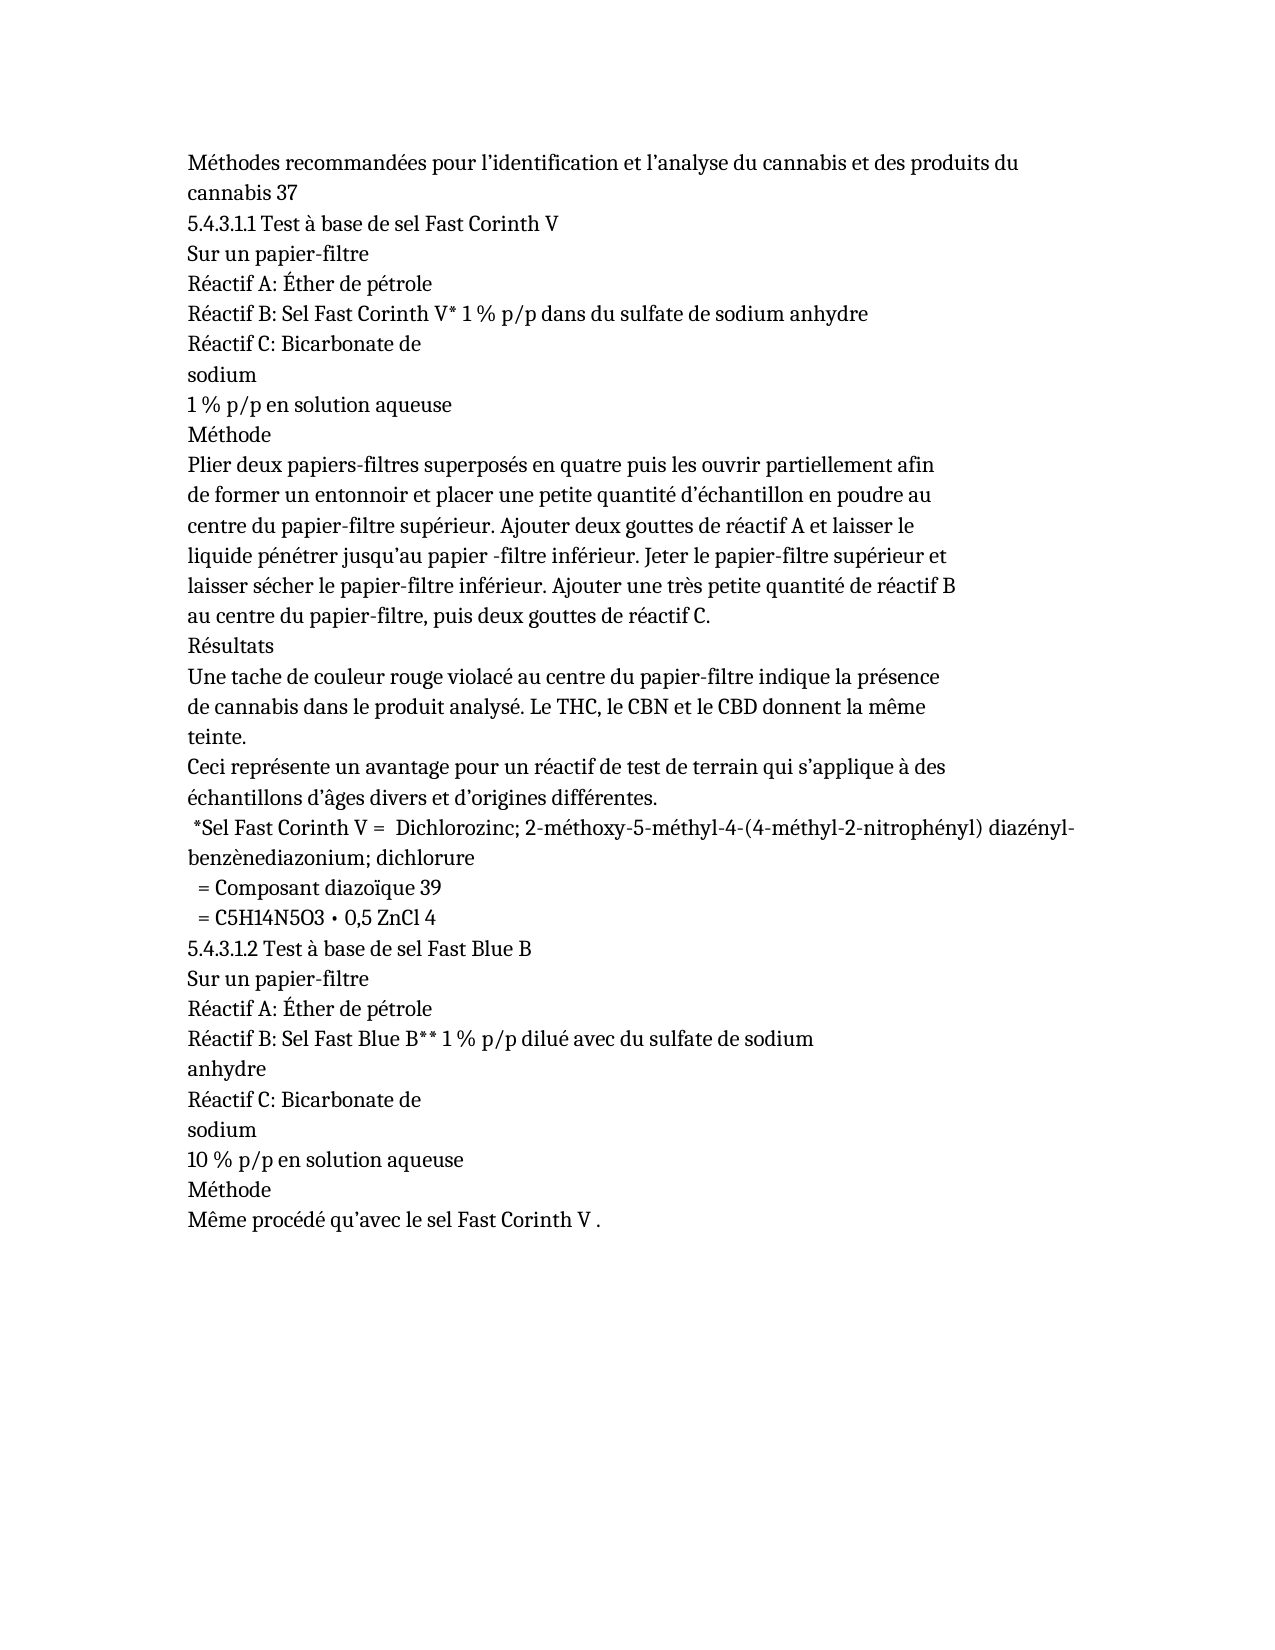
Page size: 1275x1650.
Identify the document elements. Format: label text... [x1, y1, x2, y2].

text Méthodes recommandées pour l’identification et l’analyse du cannabis et des produits du cannabis 37 5.4.3.1.1 Test à base de sel Fast Corinth V Sur un papier-filtre Réactif A: Éther de pétrole Réactif B: Sel Fast Corinth V* 1 % p/p dans du sulfate de sodium anhydre Réactif C: Bicarbonate de sodium 1 % p/p en solution aqueuse Méthode Plier deux papiers-filtres superposés en quatre puis les ouvrir partiellement afin de former un entonnoir et placer une petite quantité d’échantillon en poudre au centre du papier-filtre supérieur. Ajouter deux gouttes de réactif A et laisser le liquide pénétrer jusqu’au papier -filtre inférieur. Jeter le papier-filtre supérieur et laisser sécher le papier-filtre inférieur. Ajouter une très petite quantité de réactif B au centre du papier-filtre, puis deux gouttes de réactif C. Résultats Une tache de couleur rouge violacé au centre du papier-filtre indique la présence de cannabis dans le produit analysé. Le THC, le CBN et le CBD donnent la même teinte. Ceci représente un avantage pour un réactif de test de terrain qui s’applique à des échantillons d’âges divers et d’origines différentes. *Sel Fast Corinth V = Dichlorozinc; 2-méthoxy-5-méthyl-4-(4-méthyl-2-nitrophényl) diazényl- benzènediazonium; dichlorure = Composant diazoïque 39 = C5H14N5O3 • 0,5 ZnCl 4 5.4.3.1.2 Test à base de sel Fast Blue B Sur un papier-filtre Réactif A: Éther de pétrole Réactif B: Sel Fast Blue B** 1 % p/p dilué avec du sulfate de sodium anhydre Réactif C: Bicarbonate de sodium 10 % p/p en solution aqueuse Méthode Même procédé qu’avec le sel Fast Corinth V . [187, 150, 1087, 1234]
